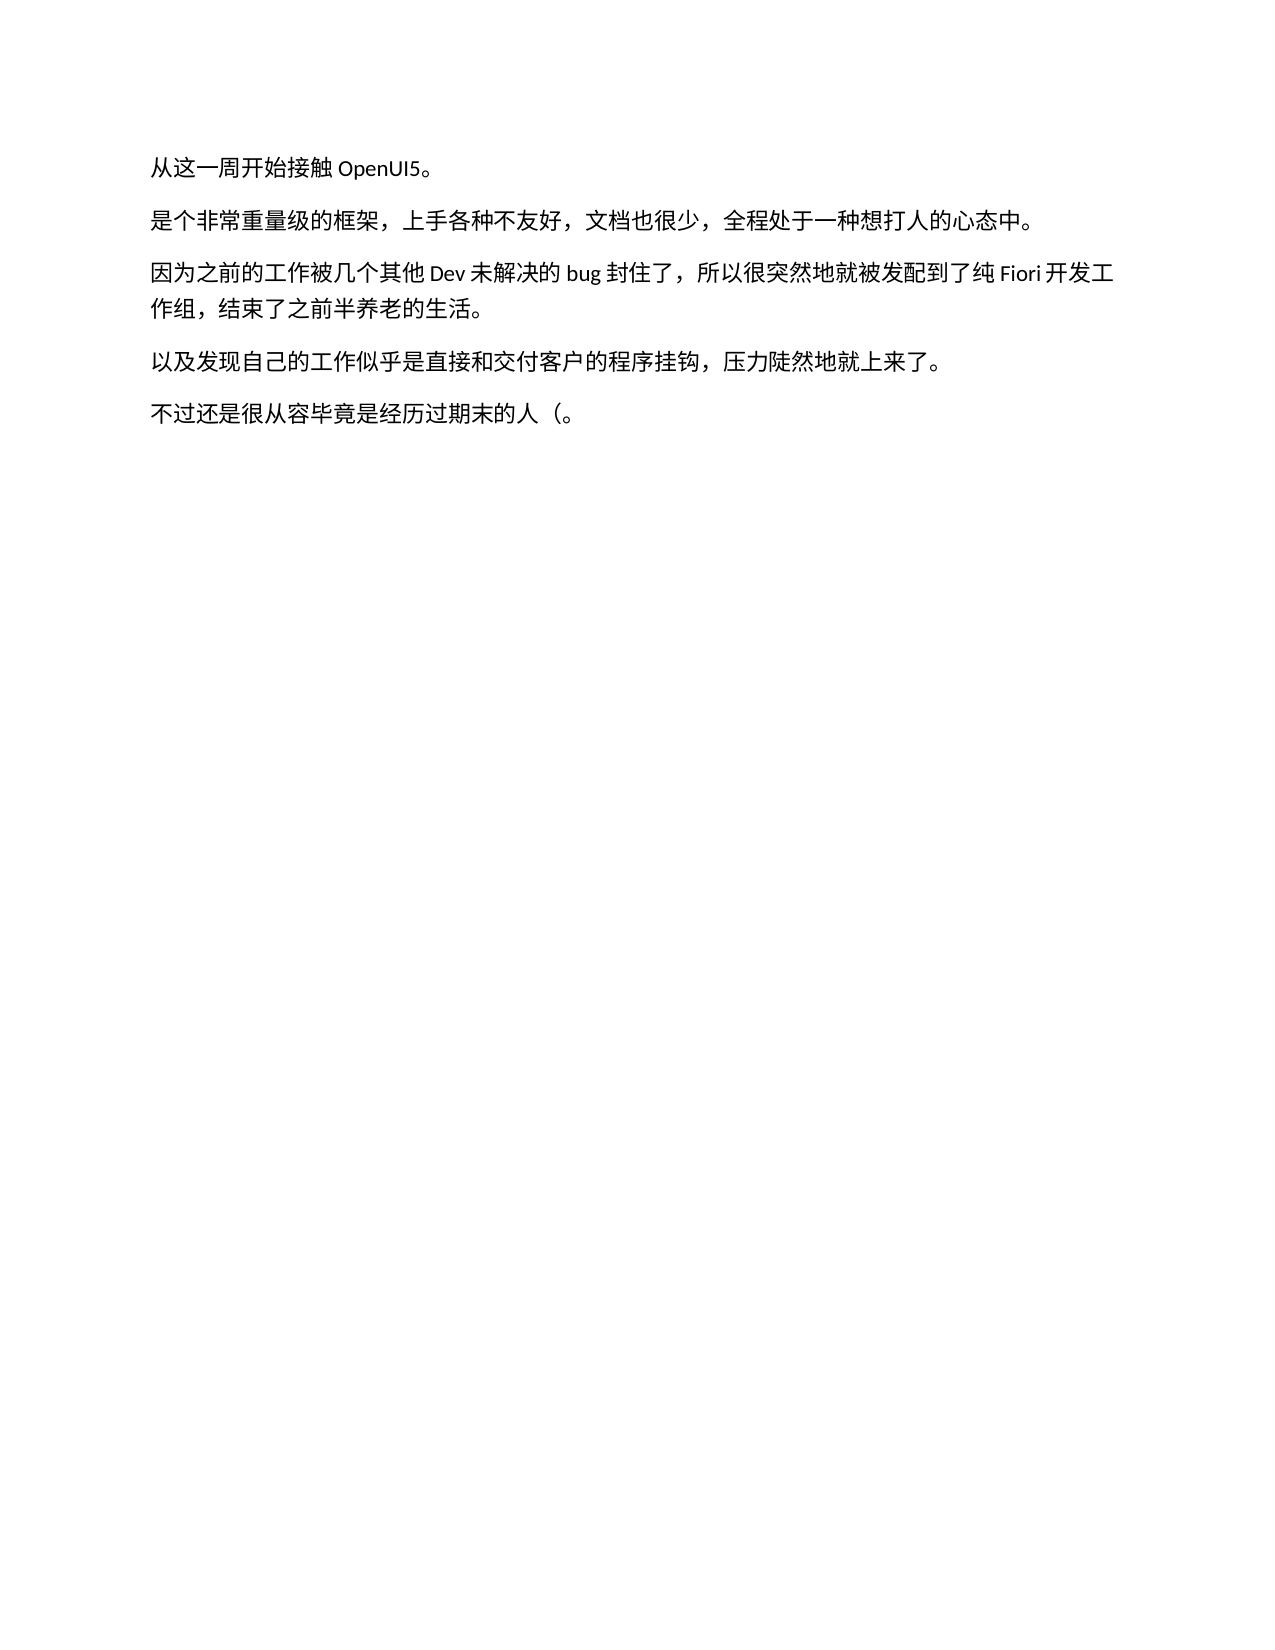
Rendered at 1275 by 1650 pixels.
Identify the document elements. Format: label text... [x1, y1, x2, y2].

text 因为之前的工作被几个其他Dev未解决的bug封住了，所以很突然地就被发配到了纯Fiori开发工作组，结束了之前半养老的生活。 [150, 255, 1125, 324]
text 不过还是很从容毕竟是经历过期末的人（。 [150, 396, 1125, 429]
text 以及发现自己的工作似乎是直接和交付客户的程序挂钩，压力陡然地就上来了。 [150, 343, 1125, 377]
text 是个非常重量级的框架，上手各种不友好，文档也很少，全程处于一种想打人的心态中。 [150, 202, 1125, 236]
text 从这一周开始接触OpenUI5。 [150, 150, 1125, 183]
